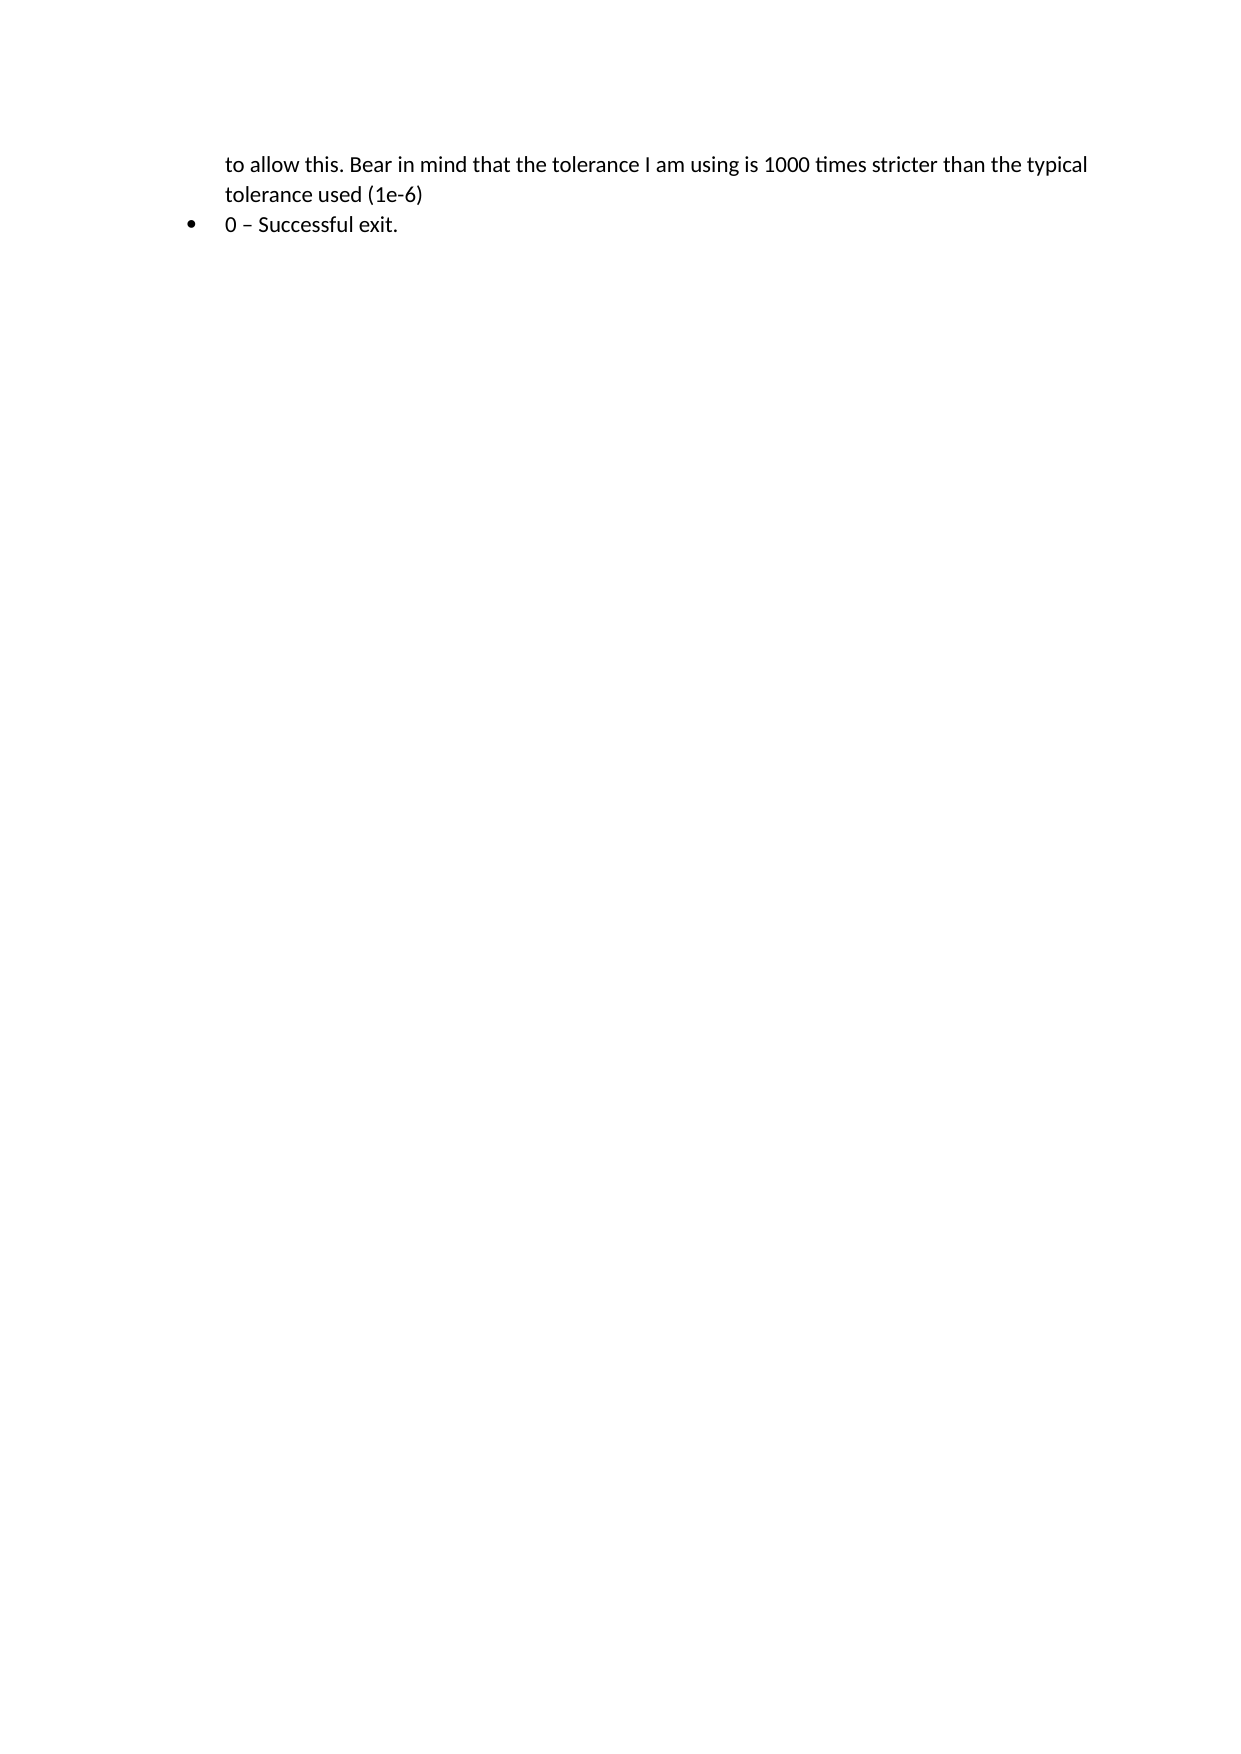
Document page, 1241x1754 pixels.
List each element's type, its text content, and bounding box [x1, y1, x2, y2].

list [187, 150, 1090, 208]
list 0 – Successful exit. [187, 210, 1090, 238]
